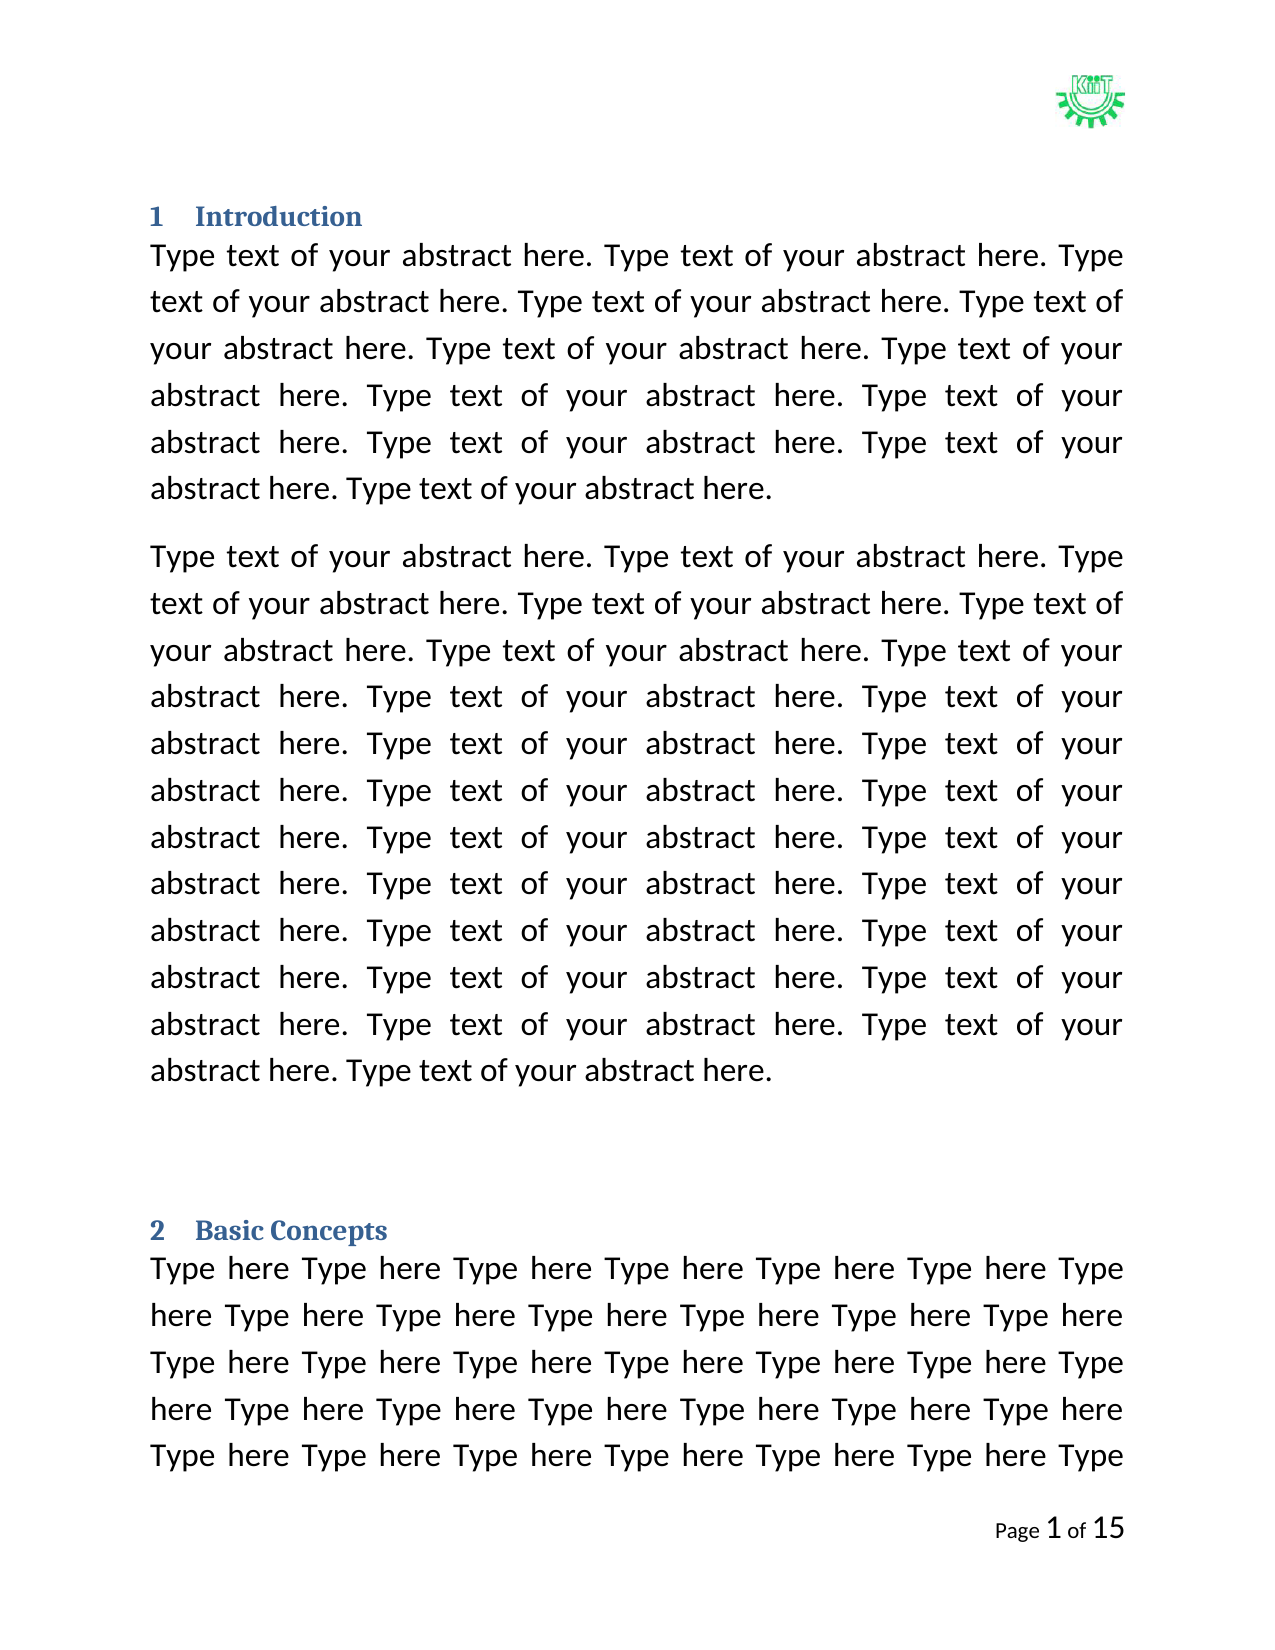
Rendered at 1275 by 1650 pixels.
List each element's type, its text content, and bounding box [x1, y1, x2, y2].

text Type text of your abstract here. Type text of your abstract here. Type text of your abstract here. Type text of your abstract here. Type text of your abstract here. Type text of your abstract here. Type text of your abstract here. Type text of your abstract here. Type text of your abstract here. Type text of your abstract here. Type text of your abstract here. Type text of your abstract here. Type text of your abstract here. Type text of your abstract here. Type text of your abstract here. Type text of your abstract here. Type text of your abstract here. Type text of your abstract here. Type text of your abstract here. Type text of your abstract here. Type text of your abstract here. Type text of your abstract here. Type text of your abstract here. Type text of your abstract here. [150, 535, 1125, 1090]
text Type text of your abstract here. Type text of your abstract here. Type text of your abstract here. Type text of your abstract here. Type text of your abstract here. Type text of your abstract here. Type text of your abstract here. Type text of your abstract here. Type text of your abstract here. Type text of your abstract here. Type text of your abstract here. Type text of your abstract here. [150, 233, 1125, 508]
picture [1055, 75, 1125, 129]
subtitle Basic Concepts [150, 1214, 1125, 1247]
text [150, 1247, 1125, 1475]
subtitle Introduction [150, 200, 1125, 233]
